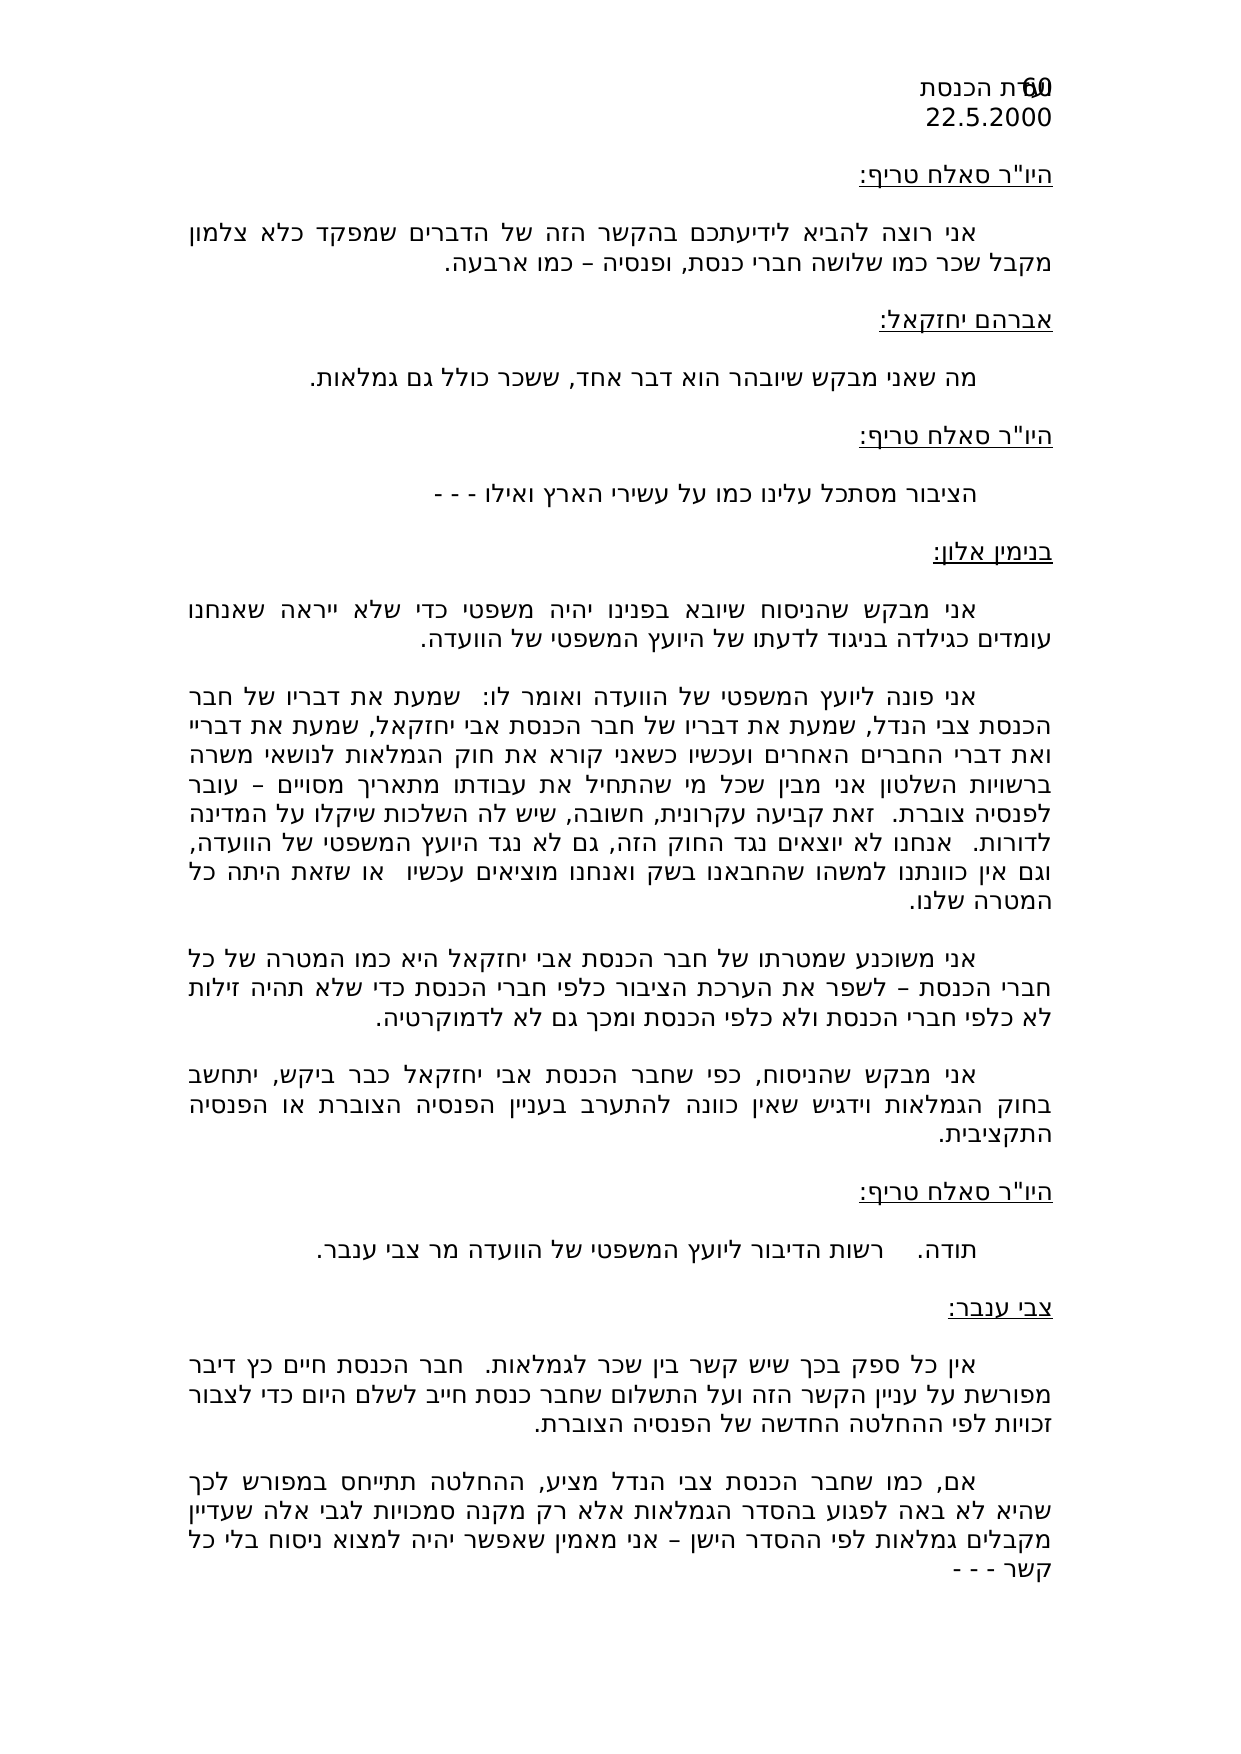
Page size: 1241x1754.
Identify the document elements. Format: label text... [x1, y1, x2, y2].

text אני רוצה להביא לידיעתכם בהקשר הזה של הדברים שמפקד כלא צלמון מקבל שכר כמו שלושה חברי כנסת, ופנסיה – כמו ארבעה. [187, 218, 1053, 277]
text אין כל ספק בכך שיש קשר בין שכר לגמלאות. חבר הכנסת חיים כץ דיבר מפורשת על עניין הקשר הזה ועל התשלום שחבר כנסת חייב לשלם היום כדי לצבור זכויות לפי ההחלטה החדשה של הפנסיה הצוברת. [187, 1351, 1053, 1438]
text הציבור מסתכל עלינו כמו על עשירי הארץ ואילו - - - [187, 479, 1053, 508]
text היו"ר סאלח טריף: [187, 161, 1053, 190]
text היו"ר סאלח טריף: [187, 1177, 1053, 1206]
text צבי ענבר: [187, 1293, 1053, 1322]
text אברהם יחזקאל: [187, 306, 1053, 335]
text אני מבקש שהניסוח, כפי שחבר הכנסת אבי יחזקאל כבר ביקש, יתחשב בחוק הגמלאות וידגיש שאין כוונה להתערב בעניין הפנסיה הצוברת או הפנסיה התקציבית. [187, 1061, 1053, 1148]
text בנימין אלון: [187, 537, 1053, 566]
text אני מבקש שהניסוח שיובא בפנינו יהיה משפטי כדי שלא ייראה שאנחנו עומדים כגילדה בניגוד לדעתו של היועץ המשפטי של הוועדה. [187, 595, 1053, 653]
text אני פונה ליועץ המשפטי של הוועדה ואומר לו: שמעת את דבריו של חבר הכנסת צבי הנדל, שמעת את דבריו של חבר הכנסת אבי יחזקאל, שמעת את דבריי ואת דברי החברים האחרים ועכשיו כשאני קורא את חוק הגמלאות לנושאי משרה ברשויות השלטון אני מבין שכל מי שהתחיל את עבודתו מתאריך מסויים – עובר לפנסיה צוברת. זאת קביעה עקרונית, חשובה, שיש לה השלכות שיקלו על המדינה לדורות. אנחנו לא יוצאים נגד החוק הזה, גם לא נגד היועץ המשפטי של הוועדה, וגם אין כוונתנו למשהו שהחבאנו בשק ואנחנו מוציאים עכשיו או שזאת היתה כל המטרה שלנו. [187, 682, 1053, 916]
text אני משוכנע שמטרתו של חבר הכנסת אבי יחזקאל היא כמו המטרה של כל חברי הכנסת – לשפר את הערכת הציבור כלפי חברי הכנסת כדי שלא תהיה זילות לא כלפי חברי הכנסת ולא כלפי הכנסת ומכך גם לא לדמוקרטיה. [187, 944, 1053, 1032]
text מה שאני מבקש שיובהר הוא דבר אחד, ששכר כולל גם גמלאות. [187, 363, 1053, 393]
text היו"ר סאלח טריף: [187, 421, 1053, 451]
text תודה. רשות הדיבור ליועץ המשפטי של הוועדה מר צבי ענבר. [187, 1235, 1053, 1264]
text אם, כמו שחבר הכנסת צבי הנדל מציע, ההחלטה תתייחס במפורש לכך שהיא לא באה לפגוע בהסדר הגמלאות אלא רק מקנה סמכויות לגבי אלה שעדיין מקבלים גמלאות לפי ההסדר הישן – אני מאמין שאפשר יהיה למצוא ניסוח בלי כל קשר - - - [187, 1467, 1053, 1583]
